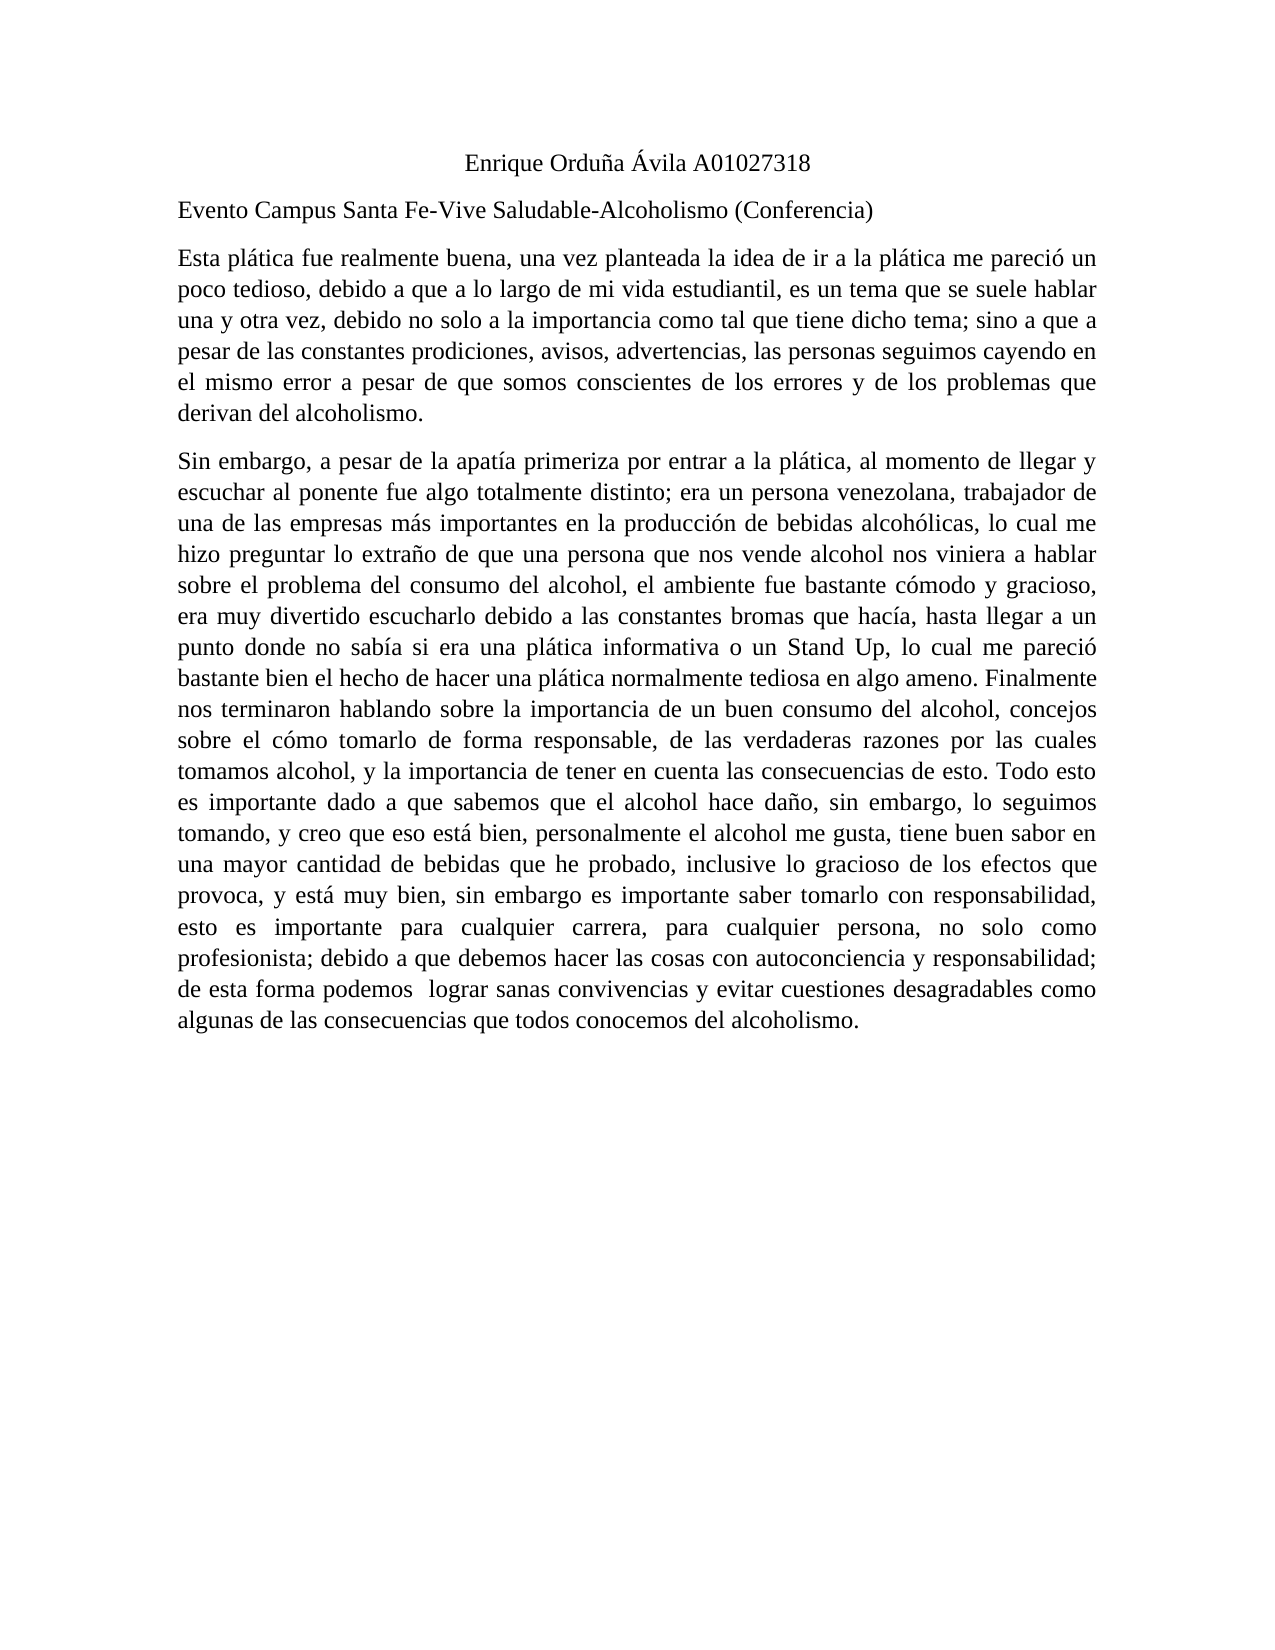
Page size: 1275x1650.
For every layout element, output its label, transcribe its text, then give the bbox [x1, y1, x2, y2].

text Esta plática fue realmente buena, una vez planteada la idea de ir a la plática me pareció un poco tedioso, debido a que a lo largo de mi vida estudiantil, es un tema que se suele hablar una y otra vez, debido no solo a la importancia como tal que tiene dicho tema; sino a que a pesar de las constantes prodiciones, avisos, advertencias, las personas seguimos cayendo en el mismo error a pesar de que somos conscientes de los errores y de los problemas que derivan del alcoholismo. [177, 243, 1098, 427]
text Sin embargo, a pesar de la apatía primeriza por entrar a la plática, al momento de llegar y escuchar al ponente fue algo totalmente distinto; era un persona venezolana, trabajador de una de las empresas más importantes en la producción de bebidas alcohólicas, lo cual me hizo preguntar lo extraño de que una persona que nos vende alcohol nos viniera a hablar sobre el problema del consumo del alcohol, el ambiente fue bastante cómodo y gracioso, era muy divertido escucharlo debido a las constantes bromas que hacía, hasta llegar a un punto donde no sabía si era una plática informativa o un Stand Up, lo cual me pareció bastante bien el hecho de hacer una plática normalmente tediosa en algo ameno. Finalmente nos terminaron hablando sobre la importancia de un buen consumo del alcohol, concejos sobre el cómo tomarlo de forma responsable, de las verdaderas razones por las cuales tomamos alcohol, y la importancia de tener en cuenta las consecuencias de esto. Todo esto es importante dado a que sabemos que el alcohol hace daño, sin embargo, lo seguimos tomando, y creo que eso está bien, personalmente el alcohol me gusta, tiene buen sabor en una mayor cantidad de bebidas que he probado, inclusive lo gracioso de los efectos que provoca, y está muy bien, sin embargo es importante saber tomarlo con responsabilidad, esto es importante para cualquier carrera, para cualquier persona, no solo como profesionista; debido a que debemos hacer las cosas con autoconciencia y responsabilidad; de esta forma podemos lograr sanas convivencias y evitar cuestiones desagradables como algunas de las consecuencias que todos conocemos del alcoholismo. [177, 446, 1098, 1033]
text Enrique Orduña Ávila A01027318 [177, 148, 1098, 176]
text Evento Campus Santa Fe-Vive Saludable-Alcoholismo (Conferencia) [177, 195, 1098, 224]
